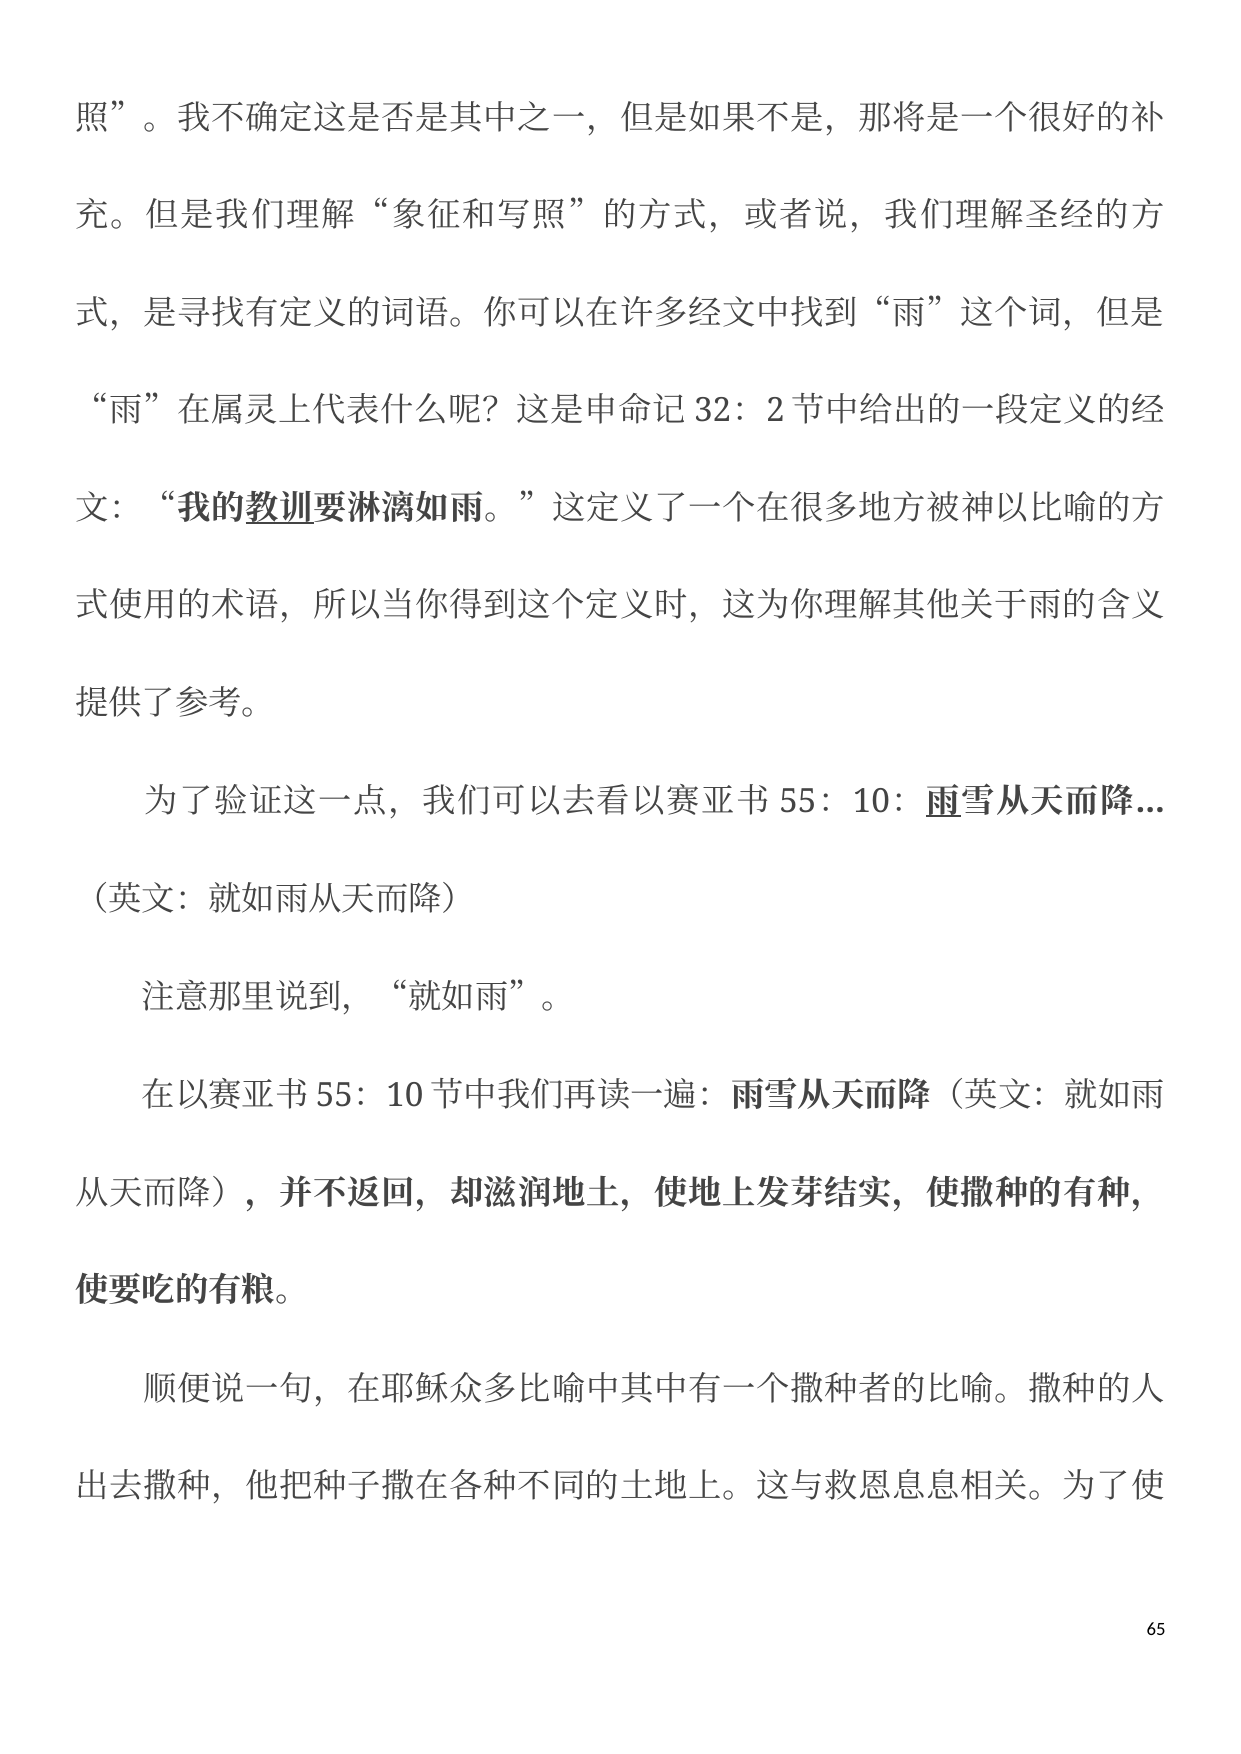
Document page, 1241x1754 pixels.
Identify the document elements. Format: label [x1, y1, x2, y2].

table_header [75, 82, 1165, 1516]
